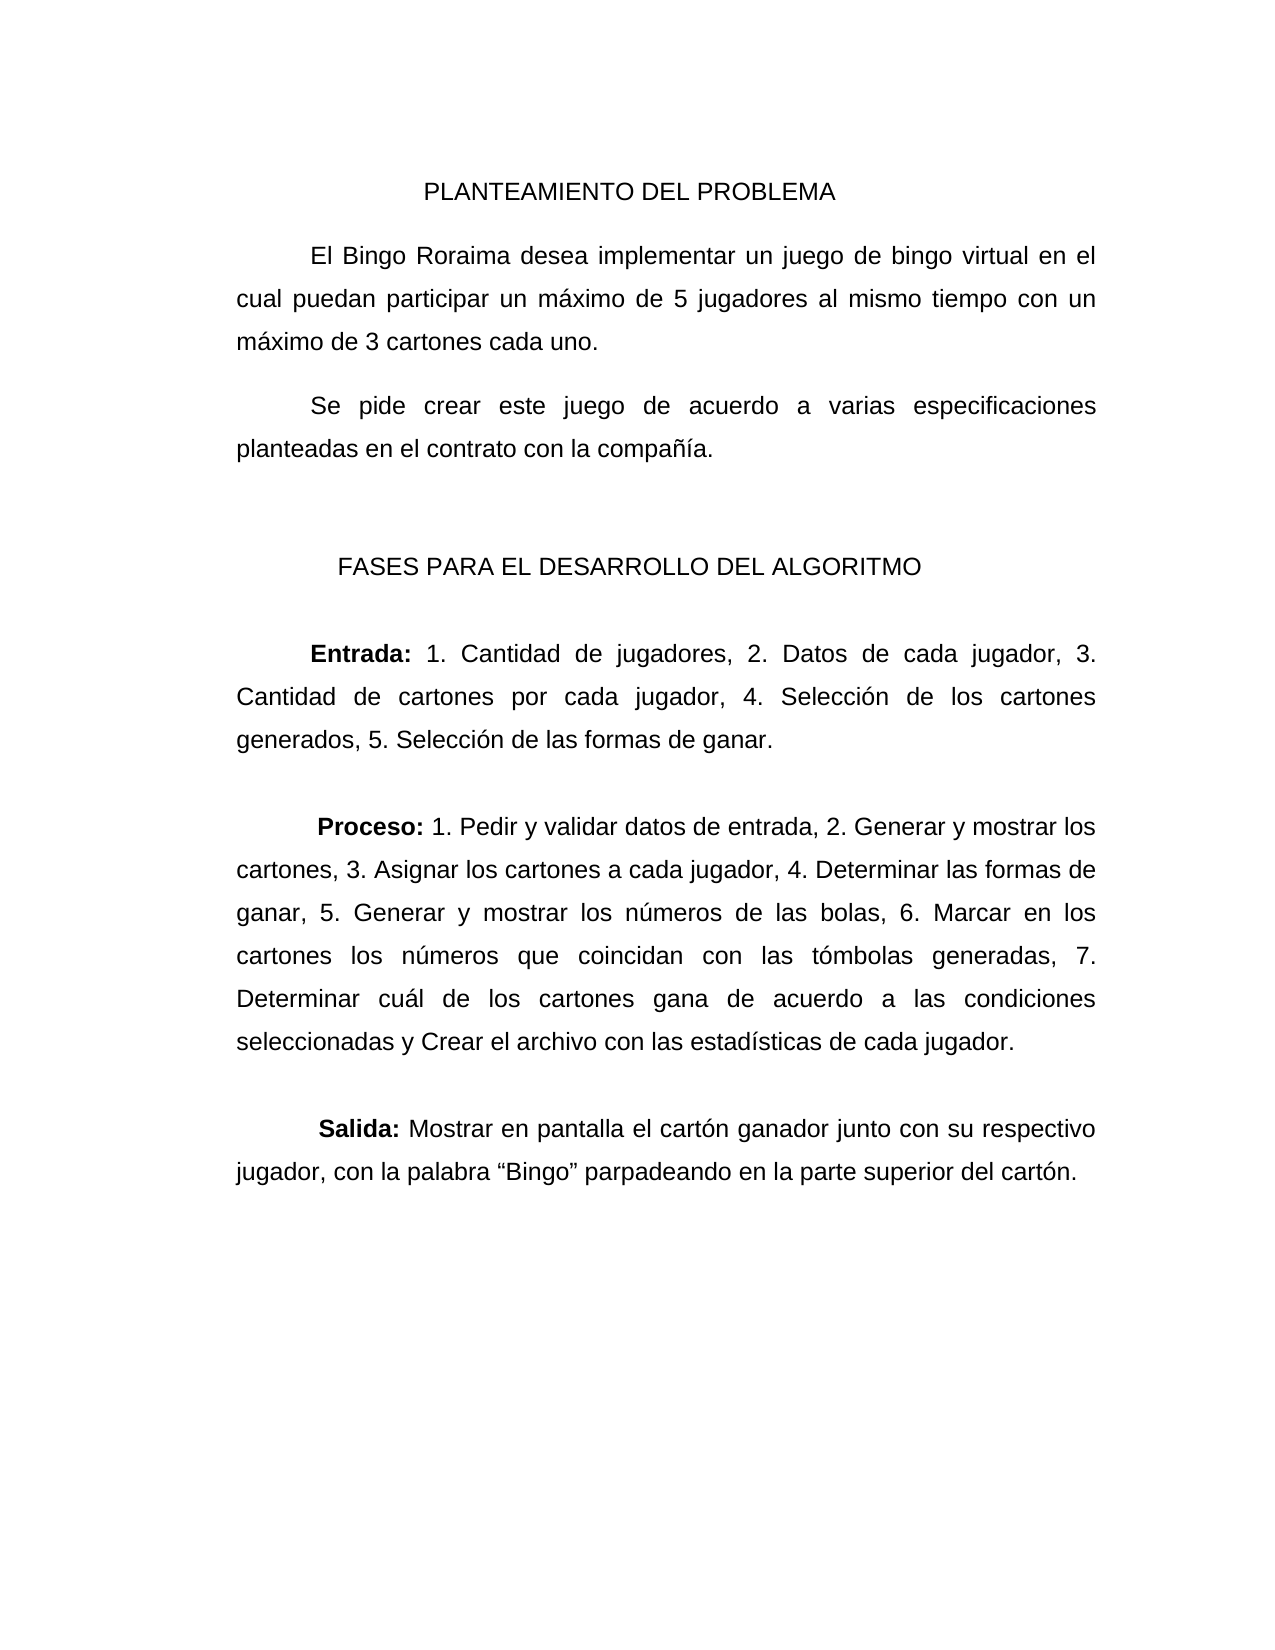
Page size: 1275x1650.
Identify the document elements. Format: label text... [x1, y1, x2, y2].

text Entrada: 1. Cantidad de jugadores, 2. Datos de cada jugador, 3. Cantidad de cartones por cada jugador, 4. Selección de los cartones generados, 5. Selección de las formas de ganar. [236, 639, 1098, 754]
text FASES PARA EL DESARROLLO DEL ALGORITMO [161, 552, 1098, 581]
text PLANTEAMIENTO DEL PROBLEMA [161, 177, 1098, 206]
text Se pide crear este juego de acuerdo a varias especificaciones planteadas en el contrato con la compañía. [236, 391, 1098, 463]
text El Bingo Roraima desea implementar un juego de bingo virtual en el cual puedan participar un máximo de 5 jugadores al mismo tiempo con un máximo de 3 cartones cada uno. [236, 241, 1098, 356]
text Salida: Mostrar en pantalla el cartón ganador junto con su respectivo jugador, con la palabra “Bingo” parpadeando en la parte superior del cartón. [236, 1113, 1098, 1185]
text Proceso: 1. Pedir y validar datos de entrada, 2. Generar y mostrar los cartones, 3. Asignar los cartones a cada jugador, 4. Determinar las formas de ganar, 5. Generar y mostrar los números de las bolas, 6. Marcar en los cartones los números que coincidan con las tómbolas generadas, 7. Determinar cuál de los cartones gana de acuerdo a las condiciones seleccionadas y Crear el archivo con las estadísticas de cada jugador. [236, 812, 1098, 1056]
